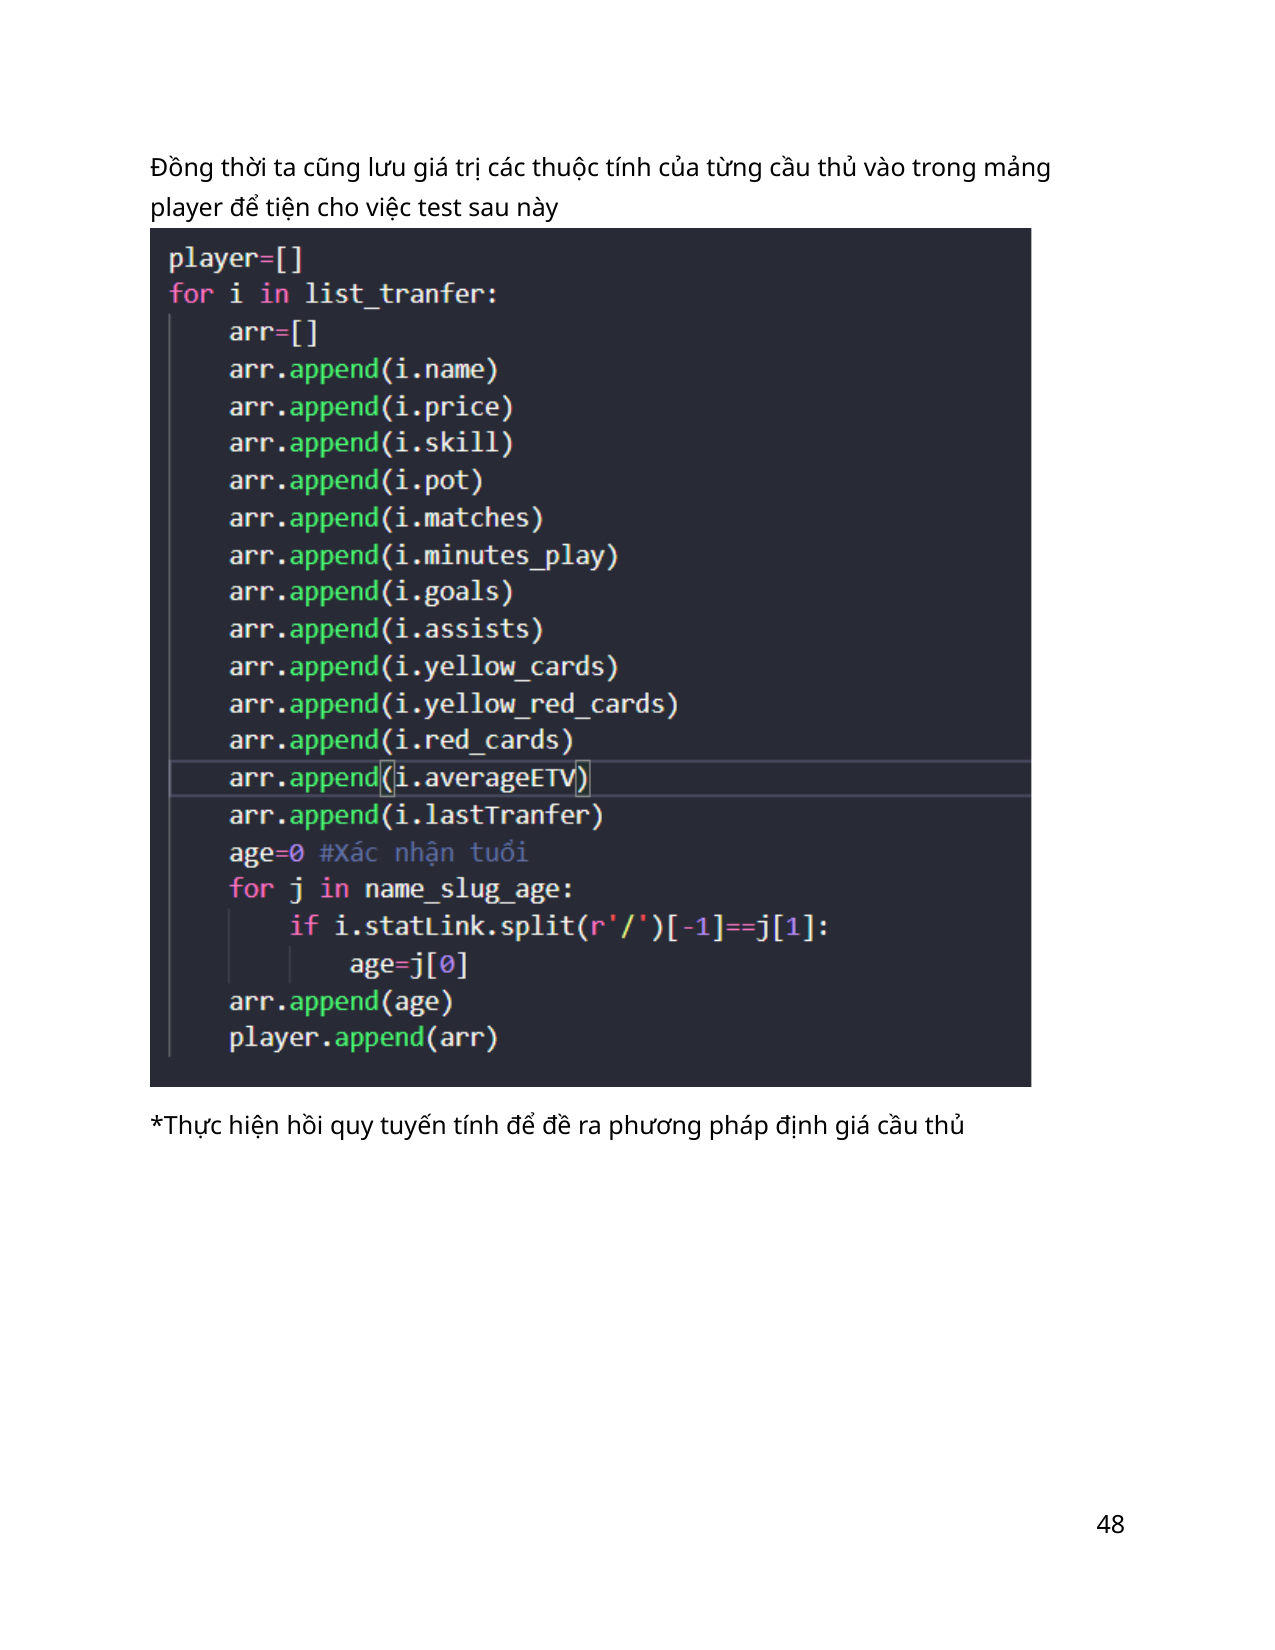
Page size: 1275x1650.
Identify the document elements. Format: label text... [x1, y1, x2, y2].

picture [150, 228, 1032, 1087]
text *Thực hiện hồi quy tuyến tính để đề ra phương pháp định giá cầu thủ [150, 1108, 1125, 1142]
